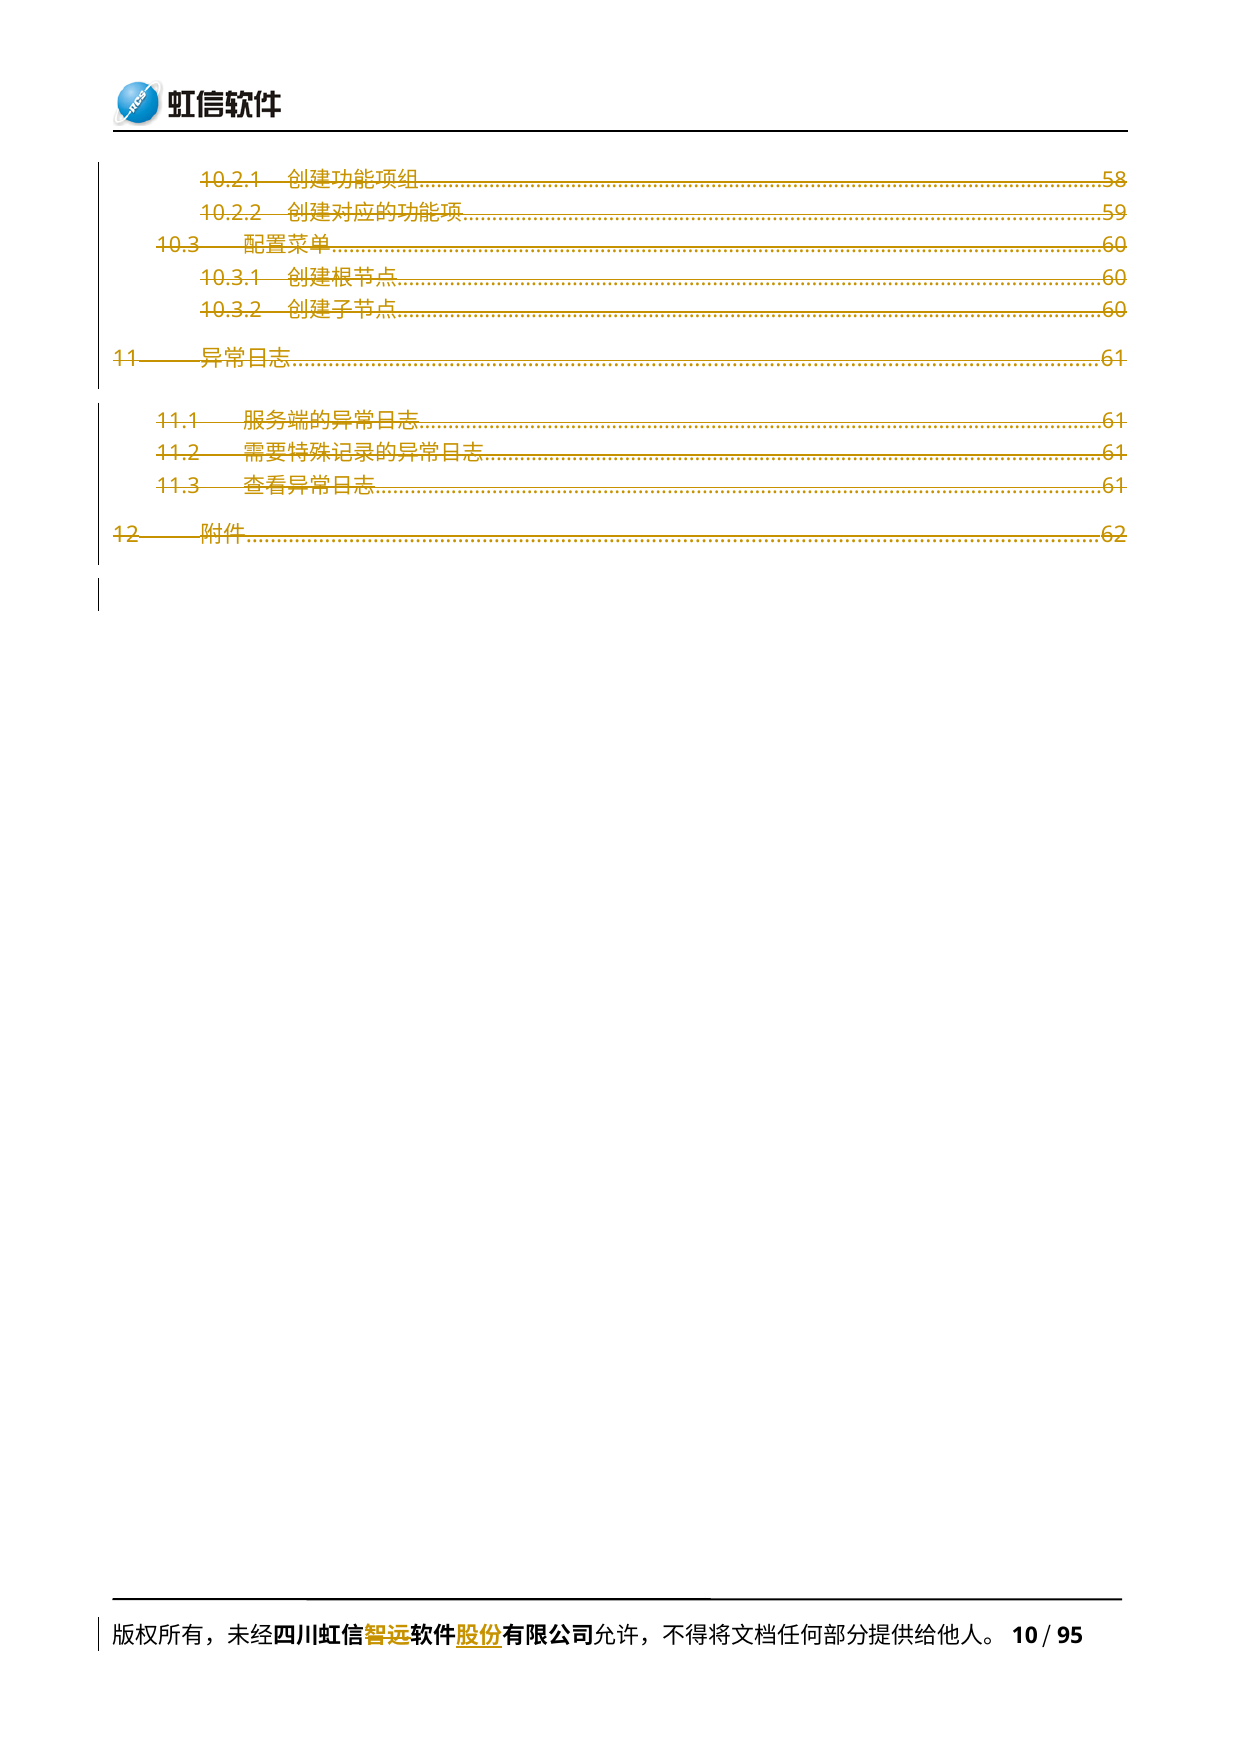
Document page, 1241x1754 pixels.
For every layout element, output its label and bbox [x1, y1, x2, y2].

picture [112, 79, 282, 126]
